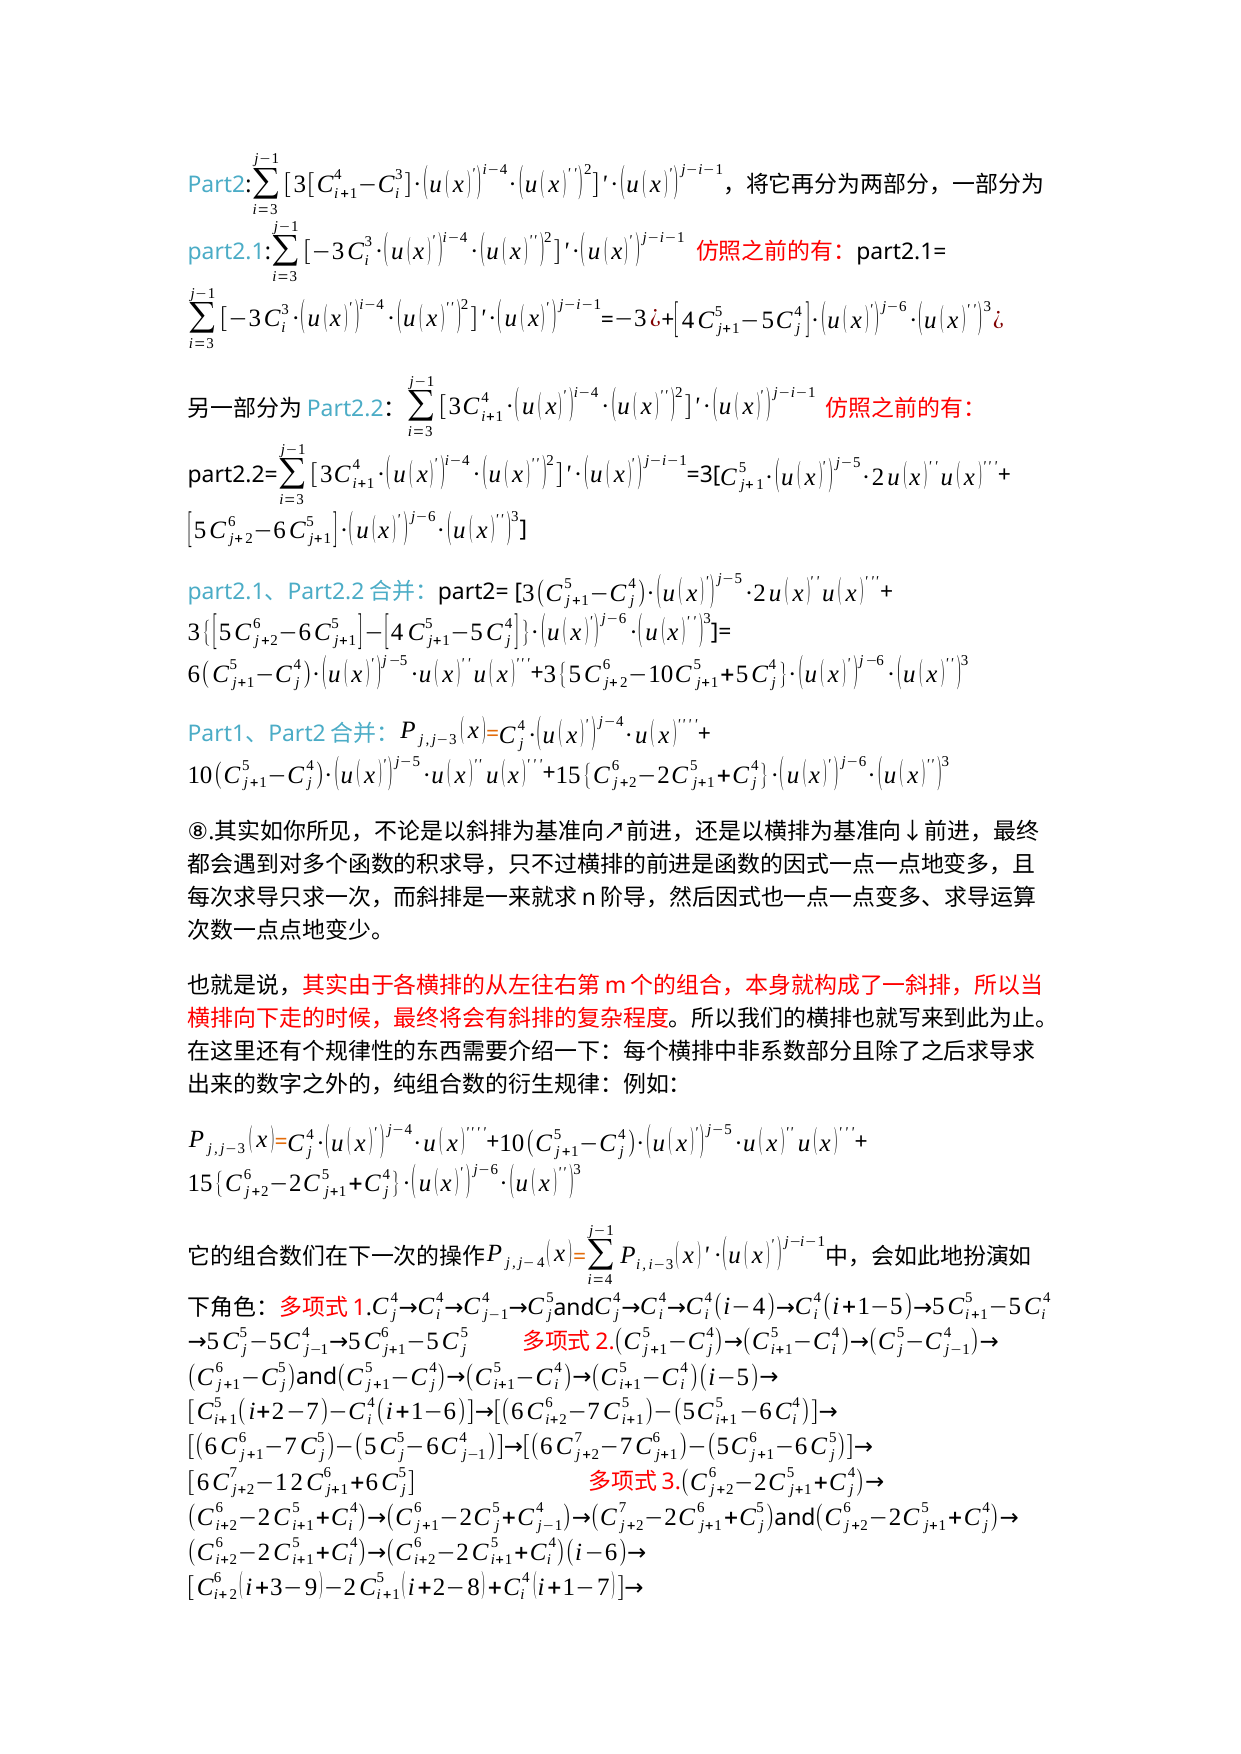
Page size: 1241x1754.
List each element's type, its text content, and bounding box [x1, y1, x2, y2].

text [187, 1221, 1053, 1604]
text Part1、Part2合并：=++ [187, 712, 1053, 792]
text .其实如你所见，不论是以斜排为基准向↗前进，还是以横排为基准向↓前进，最终都会遇到对多个函数的积求导，只不过横排的前进是函数的因式一点一点地变多，且每次求导只求一次，而斜排是一来就求n阶导，然后因式也一点一点变多、求导运算次数一点点地变少。 [187, 812, 1053, 946]
text =++ [187, 1120, 1053, 1200]
text Part2:，将它再分为两部分，一部分为part2.1: 仿照之前的有：part2.1==+ [187, 150, 1053, 352]
text 另一部分为Part2.2： 仿照之前的有：part2.2==3[+] [187, 373, 1053, 549]
text 也就是说，其实由于各横排的从左往右第m个的组合，本身就构成了一斜排，所以当横排向下走的时候，最终将会有斜排的复杂程度。所以我们的横排也就写来到此为止。在这里还有个规律性的东西需要介绍一下：每个横排中非系数部分且除了之后求导求出来的数字之外的，纯组合数的衍生规律：例如： [187, 966, 1053, 1099]
text part2.1、Part2.2合并：part2= [+]=+ [187, 570, 1053, 691]
